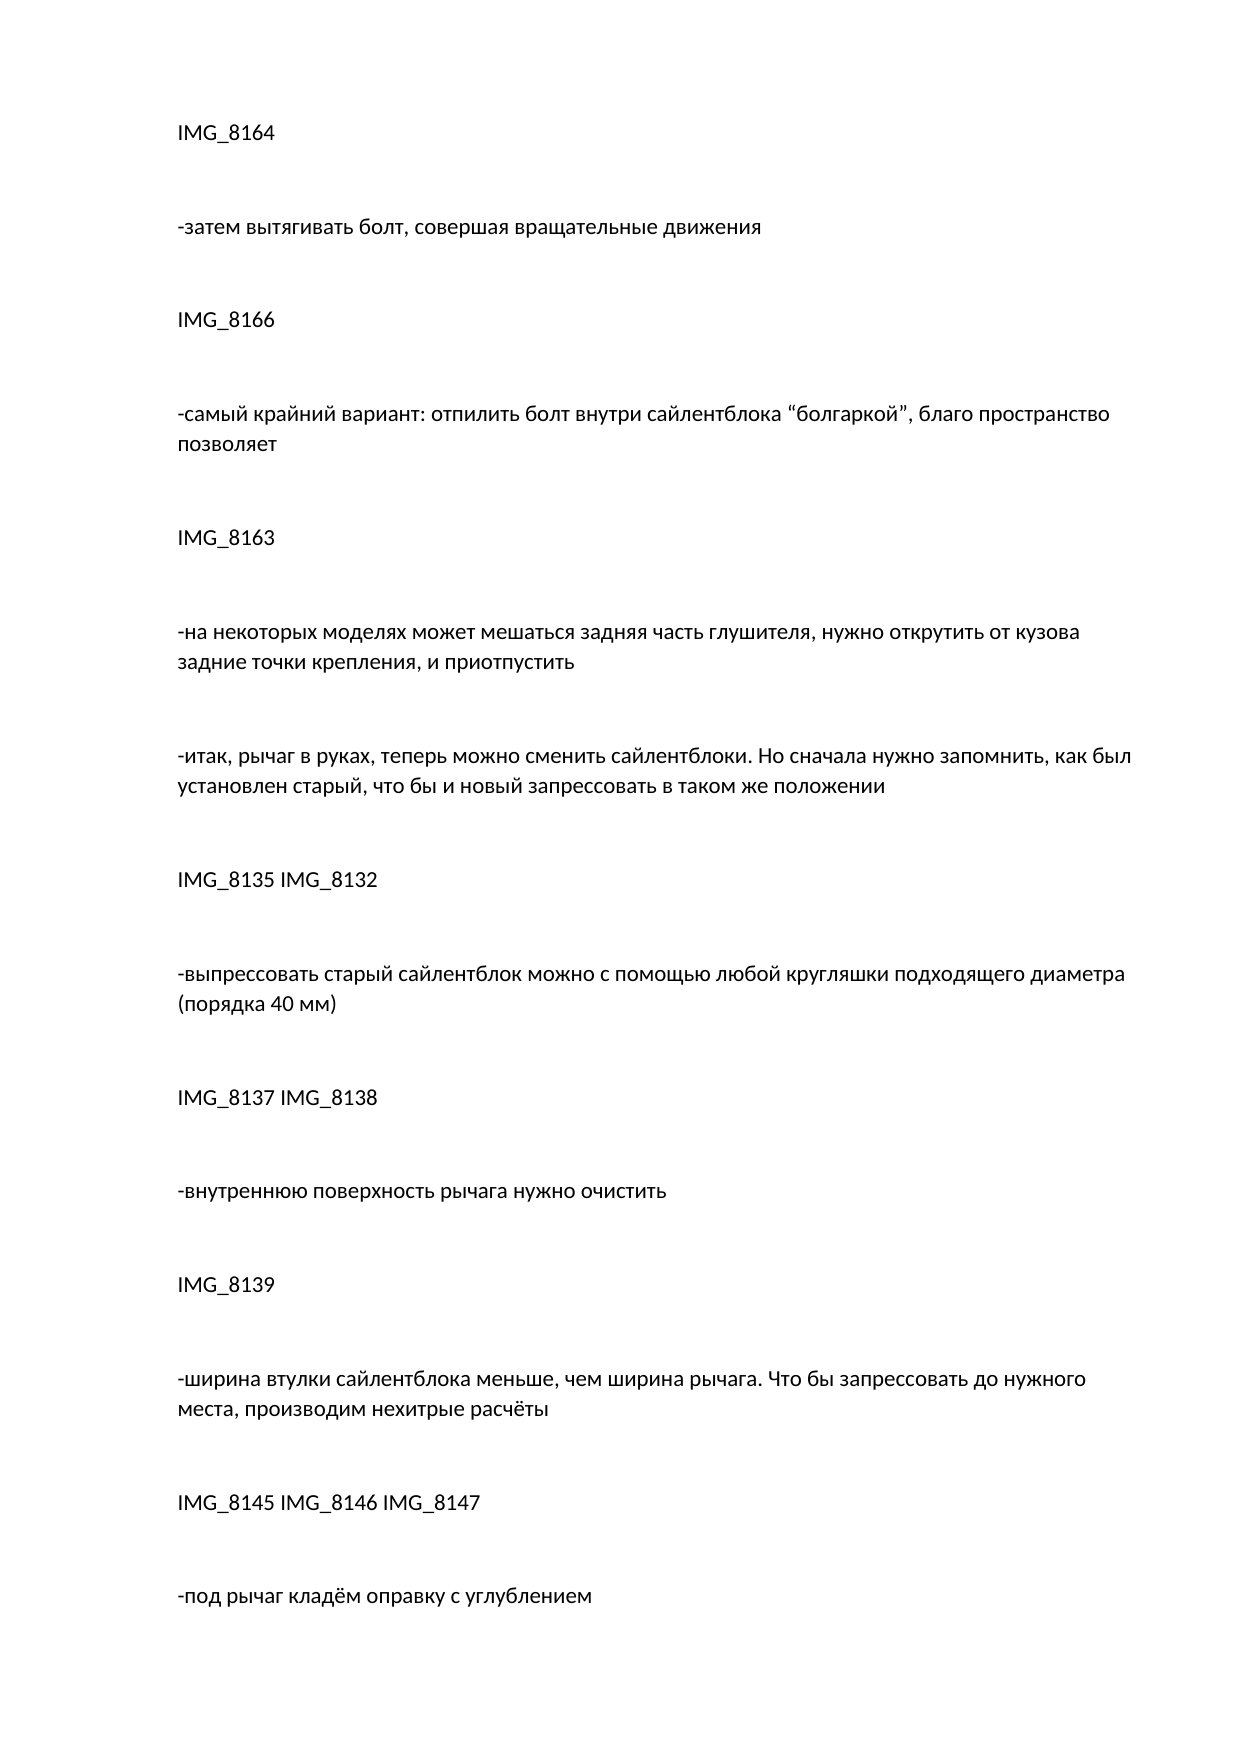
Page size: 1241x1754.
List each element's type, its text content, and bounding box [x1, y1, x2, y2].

text -самый крайний вариант: отпилить болт внутри сайлентблока “болгаркой”, благо пространство позволяет [177, 399, 1152, 458]
text IMG_8137 IMG_8138 [177, 1083, 1152, 1111]
text IMG_8163 [177, 523, 1152, 551]
text IMG_8166 [177, 306, 1152, 334]
text -под рычаг кладём оправку с углублением [177, 1582, 1152, 1610]
text -выпрессовать старый сайлентблок можно с помощью любой кругляшки подходящего диаметра (порядка 40 мм) [177, 959, 1152, 1017]
text -внутреннюю поверхность рычага нужно очистить [177, 1176, 1152, 1204]
text IMG_8135 IMG_8132 [177, 865, 1152, 893]
text -ширина втулки сайлентблока меньше, чем ширина рычага. Что бы запрессовать до нужного места, производим нехитрые расчёты [177, 1364, 1152, 1422]
text -на некоторых моделях может мешаться задняя часть глушителя, нужно открутить от кузова задние точки крепления, и приотпустить [177, 617, 1152, 675]
text -итак, рычаг в руках, теперь можно сменить сайлентблоки. Но сначала нужно запомнить, как был установлен старый, что бы и новый запрессовать в таком же положении [177, 741, 1152, 799]
text -затем вытягивать болт, совершая вращательные движения [177, 212, 1152, 240]
text IMG_8145 IMG_8146 IMG_8147 [177, 1488, 1152, 1516]
text IMG_8164 [177, 118, 1152, 146]
text IMG_8139 [177, 1270, 1152, 1298]
